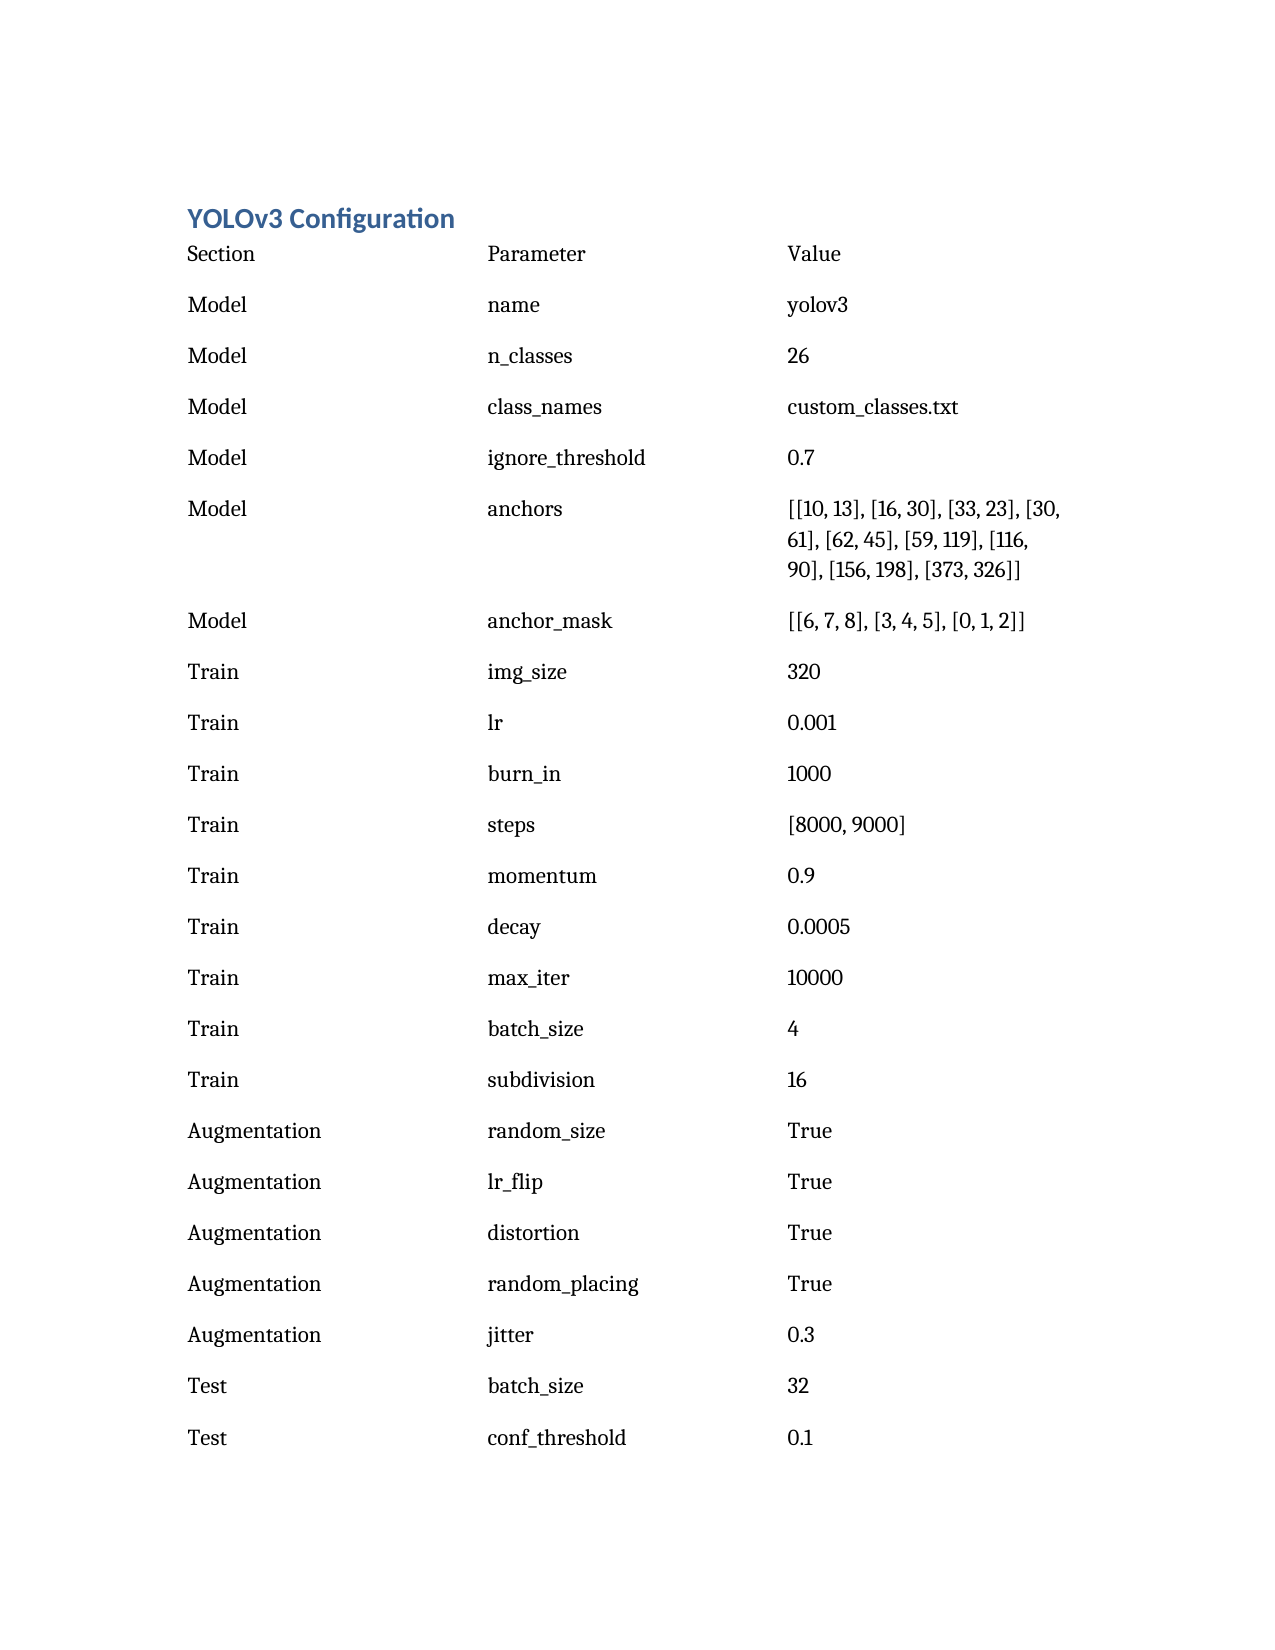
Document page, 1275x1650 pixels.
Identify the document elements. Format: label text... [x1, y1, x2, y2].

table_cell True [776, 1220, 1076, 1271]
table_cell batch_size [476, 1016, 776, 1067]
table_header Parameter [476, 241, 776, 292]
table_cell 0.001 [776, 710, 1076, 761]
table_cell subdivision [476, 1067, 776, 1118]
table_cell Train [176, 659, 476, 710]
table_cell Model [176, 496, 476, 608]
table_cell [[10, 13], [16, 30], [33, 23], [30, 61], [62, 45], [59, 119], [116, 90], [156, 198], [373, 326]] [776, 496, 1076, 608]
table_cell True [776, 1169, 1076, 1220]
table_cell steps [476, 812, 776, 863]
table_cell lr [476, 710, 776, 761]
table_cell Test [176, 1424, 476, 1475]
table_cell random_placing [476, 1271, 776, 1322]
table_cell burn_in [476, 761, 776, 812]
table_cell [8000, 9000] [776, 812, 1076, 863]
table_header Value [776, 241, 1076, 292]
table_cell Augmentation [176, 1118, 476, 1169]
table_cell Model [176, 608, 476, 659]
table_cell anchor_mask [476, 608, 776, 659]
table_cell batch_size [476, 1373, 776, 1424]
table_cell 0.3 [776, 1322, 1076, 1373]
table_cell 1000 [776, 761, 1076, 812]
table_cell Model [176, 445, 476, 496]
table_cell True [776, 1271, 1076, 1322]
table_cell Train [176, 863, 476, 914]
table_cell Model [176, 343, 476, 394]
table_cell 10000 [776, 965, 1076, 1016]
table_cell Train [176, 1016, 476, 1067]
table_cell name [476, 292, 776, 343]
table_cell Train [176, 761, 476, 812]
table_cell Augmentation [176, 1322, 476, 1373]
table_cell decay [476, 914, 776, 965]
subtitle YOLOv3 Configuration [187, 200, 1087, 236]
table_cell Train [176, 965, 476, 1016]
table_cell Train [176, 1067, 476, 1118]
table_cell class_names [476, 394, 776, 445]
table_cell Augmentation [176, 1220, 476, 1271]
table_cell lr_flip [476, 1169, 776, 1220]
table_cell Train [176, 812, 476, 863]
table_cell Train [176, 710, 476, 761]
table_cell Model [176, 292, 476, 343]
table_cell 26 [776, 343, 1076, 394]
table_cell ignore_threshold [476, 445, 776, 496]
table_cell Train [176, 914, 476, 965]
table_cell anchors [476, 496, 776, 608]
table_cell True [776, 1118, 1076, 1169]
table_cell 16 [776, 1067, 1076, 1118]
table_cell 0.7 [776, 445, 1076, 496]
table_cell random_size [476, 1118, 776, 1169]
table_cell n_classes [476, 343, 776, 394]
table_cell yolov3 [776, 292, 1076, 343]
table_cell 320 [776, 659, 1076, 710]
table_cell Test [176, 1373, 476, 1424]
table_cell Model [176, 394, 476, 445]
table_cell Augmentation [176, 1169, 476, 1220]
table_cell Augmentation [176, 1271, 476, 1322]
table_cell [[6, 7, 8], [3, 4, 5], [0, 1, 2]] [776, 608, 1076, 659]
table_cell 0.0005 [776, 914, 1076, 965]
table_cell 0.1 [776, 1424, 1076, 1475]
table_cell distortion [476, 1220, 776, 1271]
table_cell 4 [776, 1016, 1076, 1067]
table_cell max_iter [476, 965, 776, 1016]
table_cell img_size [476, 659, 776, 710]
table_cell 0.9 [776, 863, 1076, 914]
table_cell custom_classes.txt [776, 394, 1076, 445]
table_header Section [176, 241, 476, 292]
table_cell conf_threshold [476, 1424, 776, 1475]
table_cell jitter [476, 1322, 776, 1373]
table_cell 32 [776, 1373, 1076, 1424]
table_cell momentum [476, 863, 776, 914]
